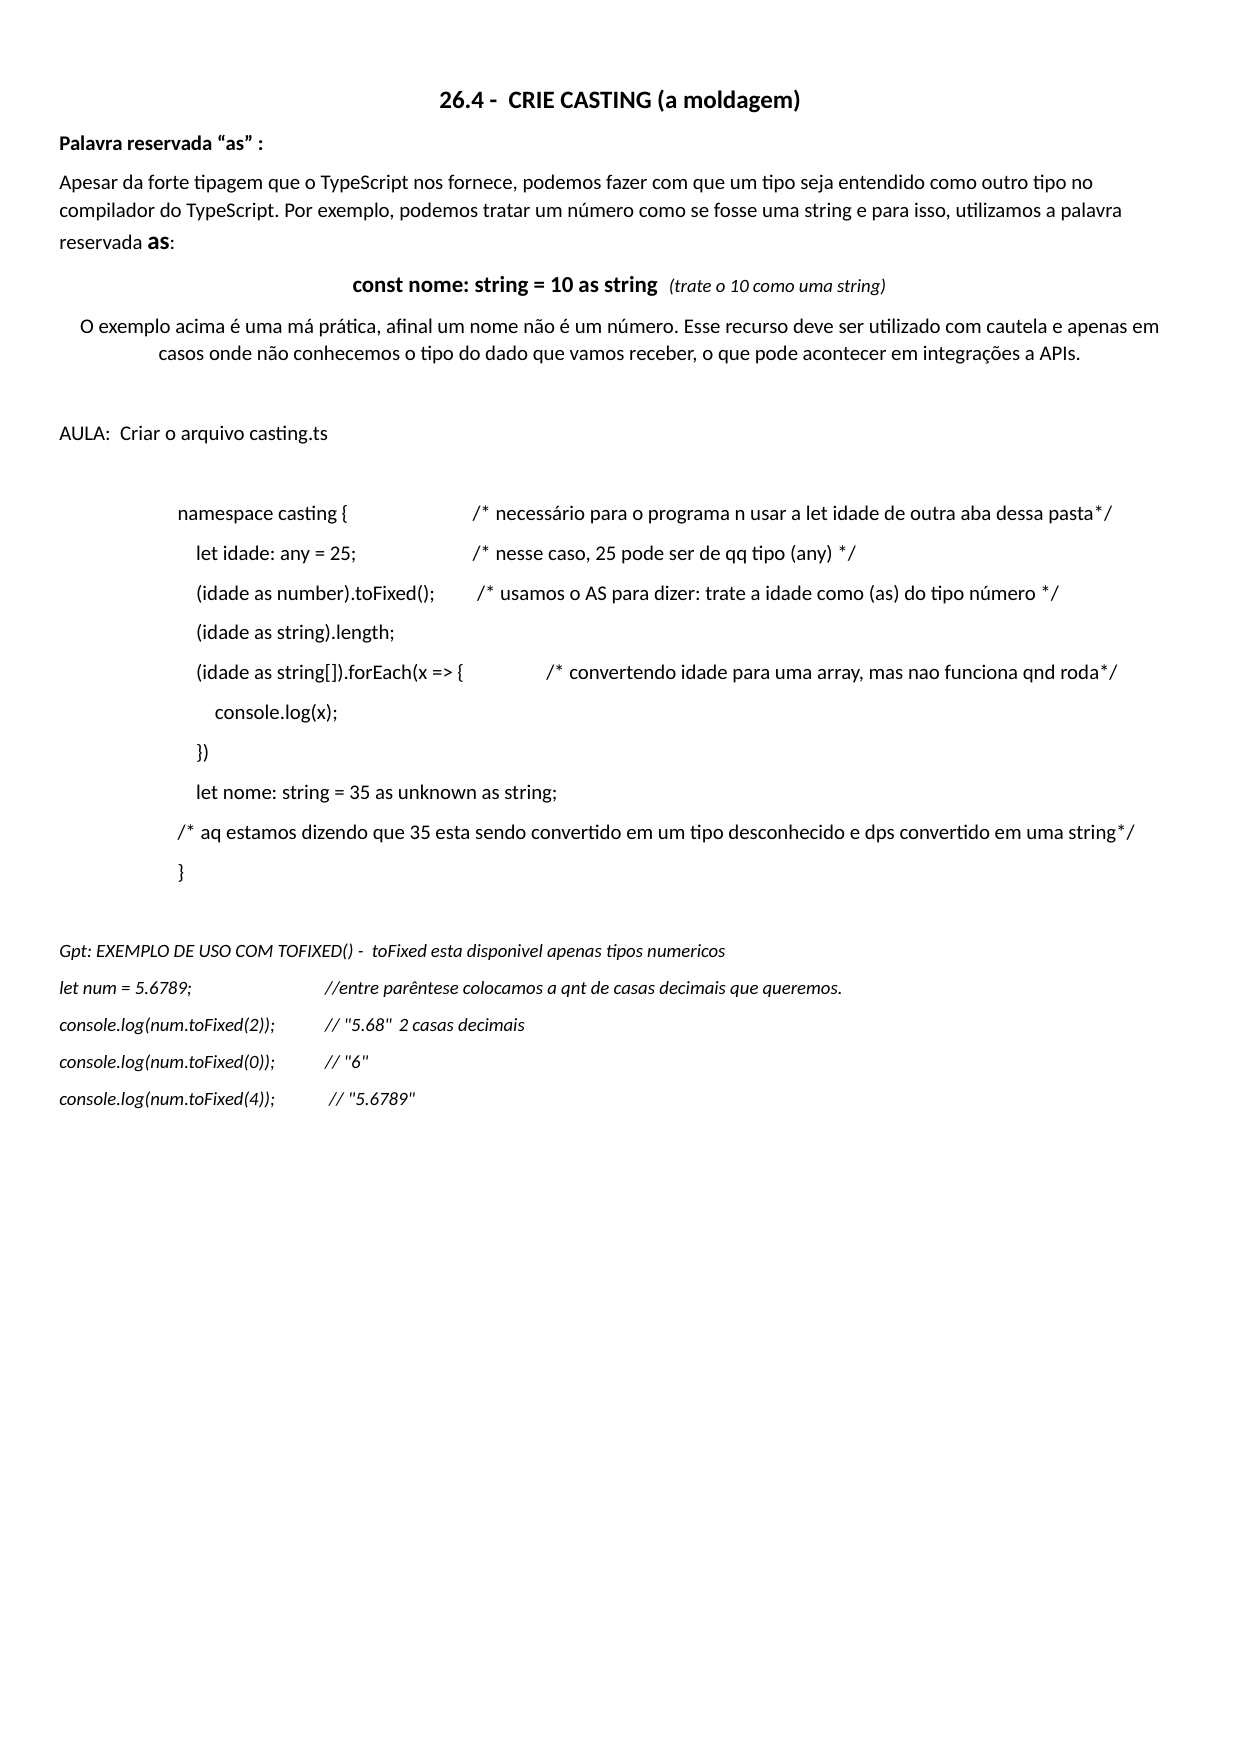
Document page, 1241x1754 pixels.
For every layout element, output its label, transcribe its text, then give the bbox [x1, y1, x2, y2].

text } [59, 859, 1181, 884]
text console.log(num.toFixed(0)); // "6" [59, 1050, 1181, 1073]
text (idade as string).length; [177, 619, 1181, 645]
text const nome: string = 10 as string (trate o 10 como uma string) [59, 270, 1181, 298]
text console.log(num.toFixed(4)); // "5.6789" [59, 1087, 1181, 1110]
text Palavra reservada “as” : [59, 130, 1181, 155]
text let idade: any = 25; /* nesse caso, 25 pode ser de qq tipo (any) */ [177, 540, 1181, 565]
text console.log(num.toFixed(2)); // "5.68" 2 casas decimais [59, 1013, 1181, 1036]
text console.log(x); [177, 699, 1181, 725]
text O exemplo acima é uma má prática, afinal um nome não é um número. Esse recurso deve ser utilizado com cautela e apenas em casos onde não conhecemos o tipo do dado que vamos receber, o que pode acontecer em integrações a APIs. [59, 313, 1181, 366]
text AULA: Criar o arquivo casting.ts [59, 420, 1181, 446]
text namespace casting { /* necessário para o programa n usar a let idade de outra aba dessa pasta*/ [177, 500, 1181, 525]
text Apesar da forte tipagem que o TypeScript nos fornece, podemos fazer com que um tipo seja entendido como outro tipo no compilador do TypeScript. Por exemplo, podemos tratar um número como se fosse uma string e para isso, utilizamos a palavra reservada as: [59, 169, 1181, 255]
text /* aq estamos dizendo que 35 esta sendo convertido em um tipo desconhecido e dps convertido em uma string*/ [177, 819, 1181, 844]
text let num = 5.6789; //entre parêntese colocamos a qnt de casas decimais que queremos. [59, 976, 1181, 999]
text (idade as string[]).forEach(x => { /* convertendo idade para uma array, mas nao funciona qnd roda*/ [177, 659, 1181, 685]
text Gpt: EXEMPLO DE USO COM TOFIXED() - toFixed esta disponivel apenas tipos numericos [59, 939, 1181, 962]
text let nome: string = 35 as unknown as string; [177, 779, 1181, 804]
text 26.4 - CRIE CASTING (a moldagem) [59, 84, 1181, 115]
text }) [177, 739, 1181, 765]
text (idade as number).toFixed(); /* usamos o AS para dizer: trate a idade como (as) do tipo número */ [177, 580, 1181, 605]
